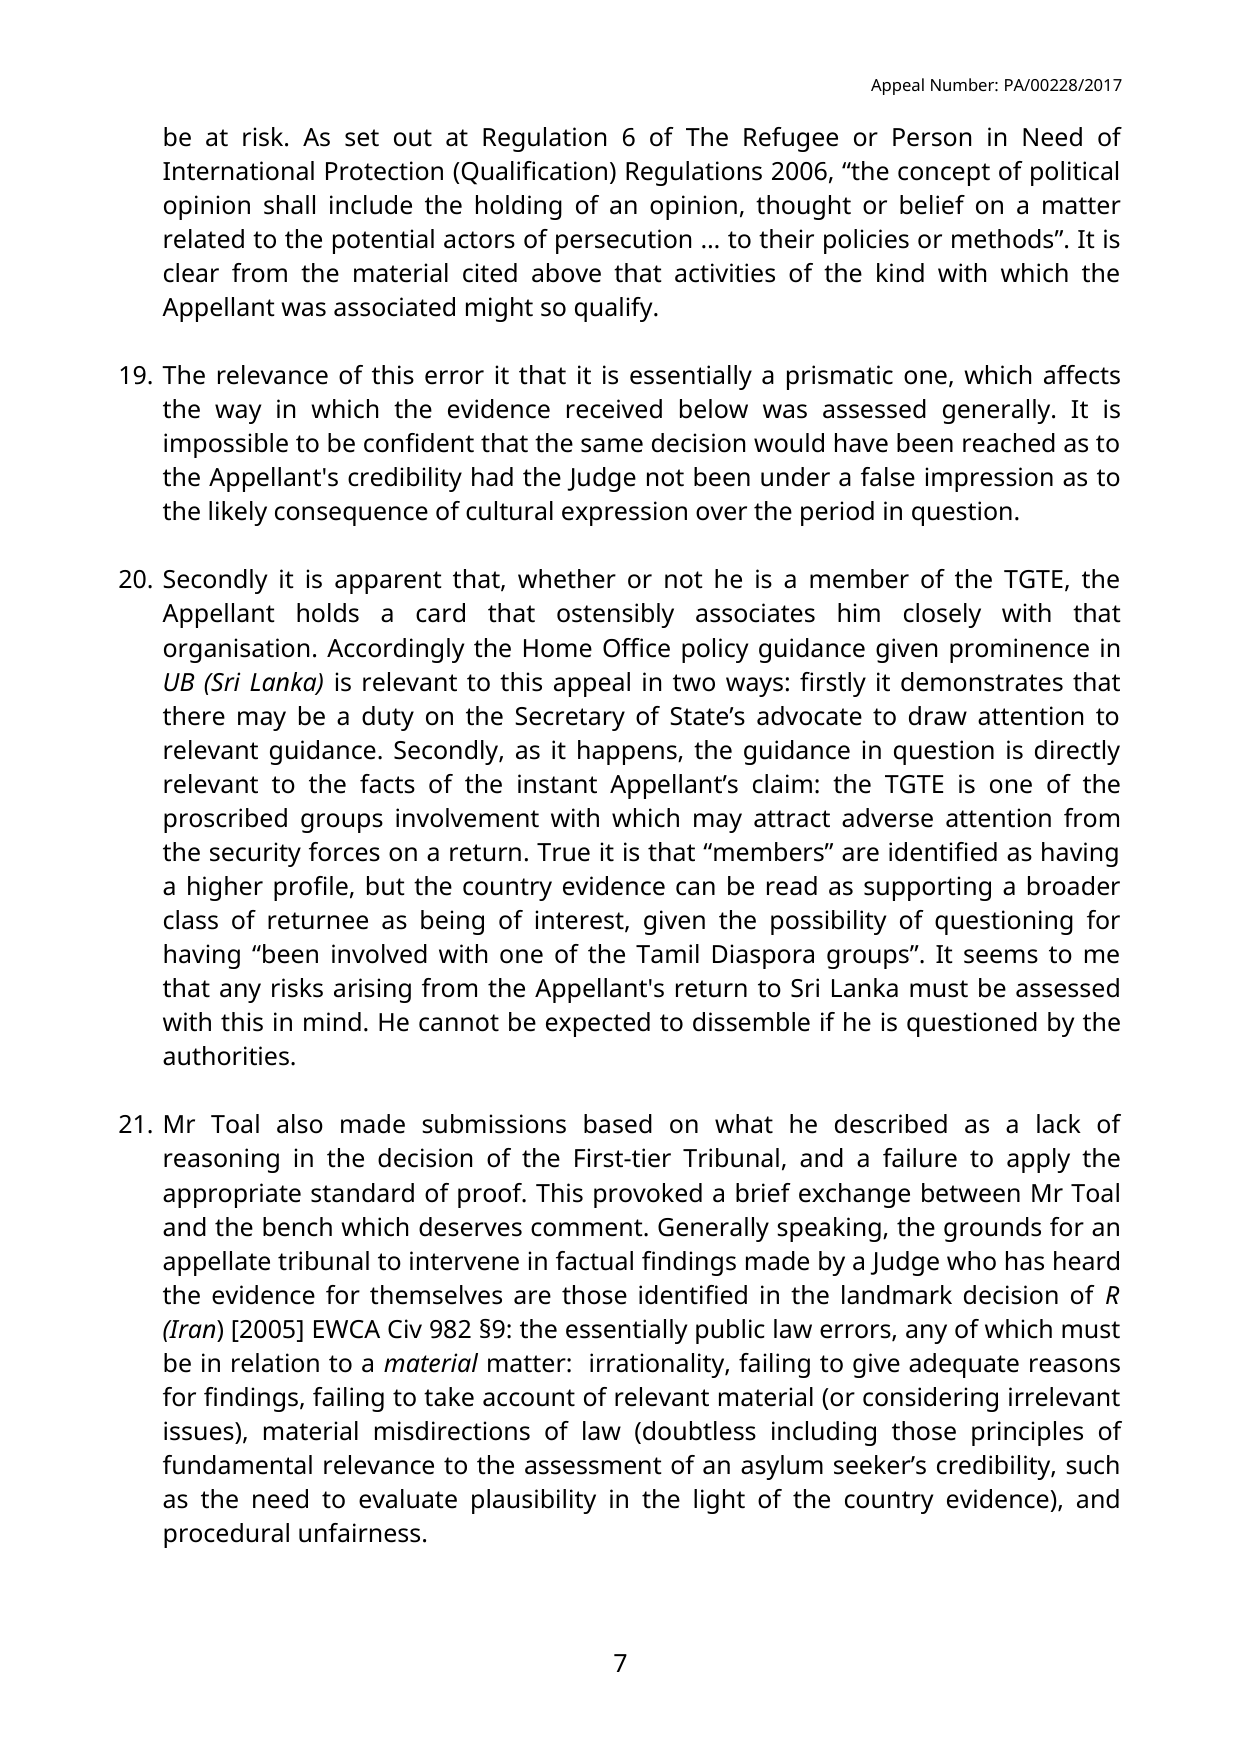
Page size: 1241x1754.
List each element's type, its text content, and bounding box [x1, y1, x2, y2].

list Secondly it is apparent that, whether or not he is a member of the TGTE, the Appellant holds a card that ostensibly associates him closely with that organisation. Accordingly the Home Office policy guidance given prominence in UB (Sri Lanka) is relevant to this appeal in two ways: firstly it demonstrates that there may be a duty on the Secretary of State’s advocate to draw attention to relevant guidance. Secondly, as it happens, the guidance in question is directly relevant to the facts of the instant Appellant’s claim: the TGTE is one of the proscribed groups involvement with which may attract adverse attention from the security forces on a return. True it is that “members” are identified as having a higher profile, but the country evidence can be read as supporting a broader class of returnee as being of interest, given the possibility of questioning for having “been involved with one of the Tamil Diaspora groups”. It seems to me that any risks arising from the Appellant's return to Sri Lanka must be assessed with this in mind. He cannot be expected to dissemble if he is questioned by the authorities. [118, 562, 1122, 1073]
list Mr Toal also made submissions based on what he described as a lack of reasoning in the decision of the First-tier Tribunal, and a failure to apply the appropriate standard of proof. This provoked a brief exchange between Mr Toal and the bench which deserves comment. Generally speaking, the grounds for an appellate tribunal to intervene in factual findings made by a Judge who has heard the evidence for themselves are those identified in the landmark decision of R (Iran) [2005] EWCA Civ 982 §9: the essentially public law errors, any of which must be in relation to a material matter: irrationality, failing to give adequate reasons for findings, failing to take account of relevant material (or considering irrelevant issues), material misdirections of law (doubtless including those principles of fundamental relevance to the assessment of an asylum seeker’s credibility, such as the need to evaluate plausibility in the light of the country evidence), and procedural unfairness. [118, 1107, 1122, 1550]
list The relevance of this error it that it is essentially a prismatic one, which affects the way in which the evidence received below was assessed generally. It is impossible to be confident that the same decision would have been reached as to the Appellant's credibility had the Judge not been under a false impression as to the likely consequence of cultural expression over the period in question. [118, 358, 1122, 528]
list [118, 119, 1122, 324]
